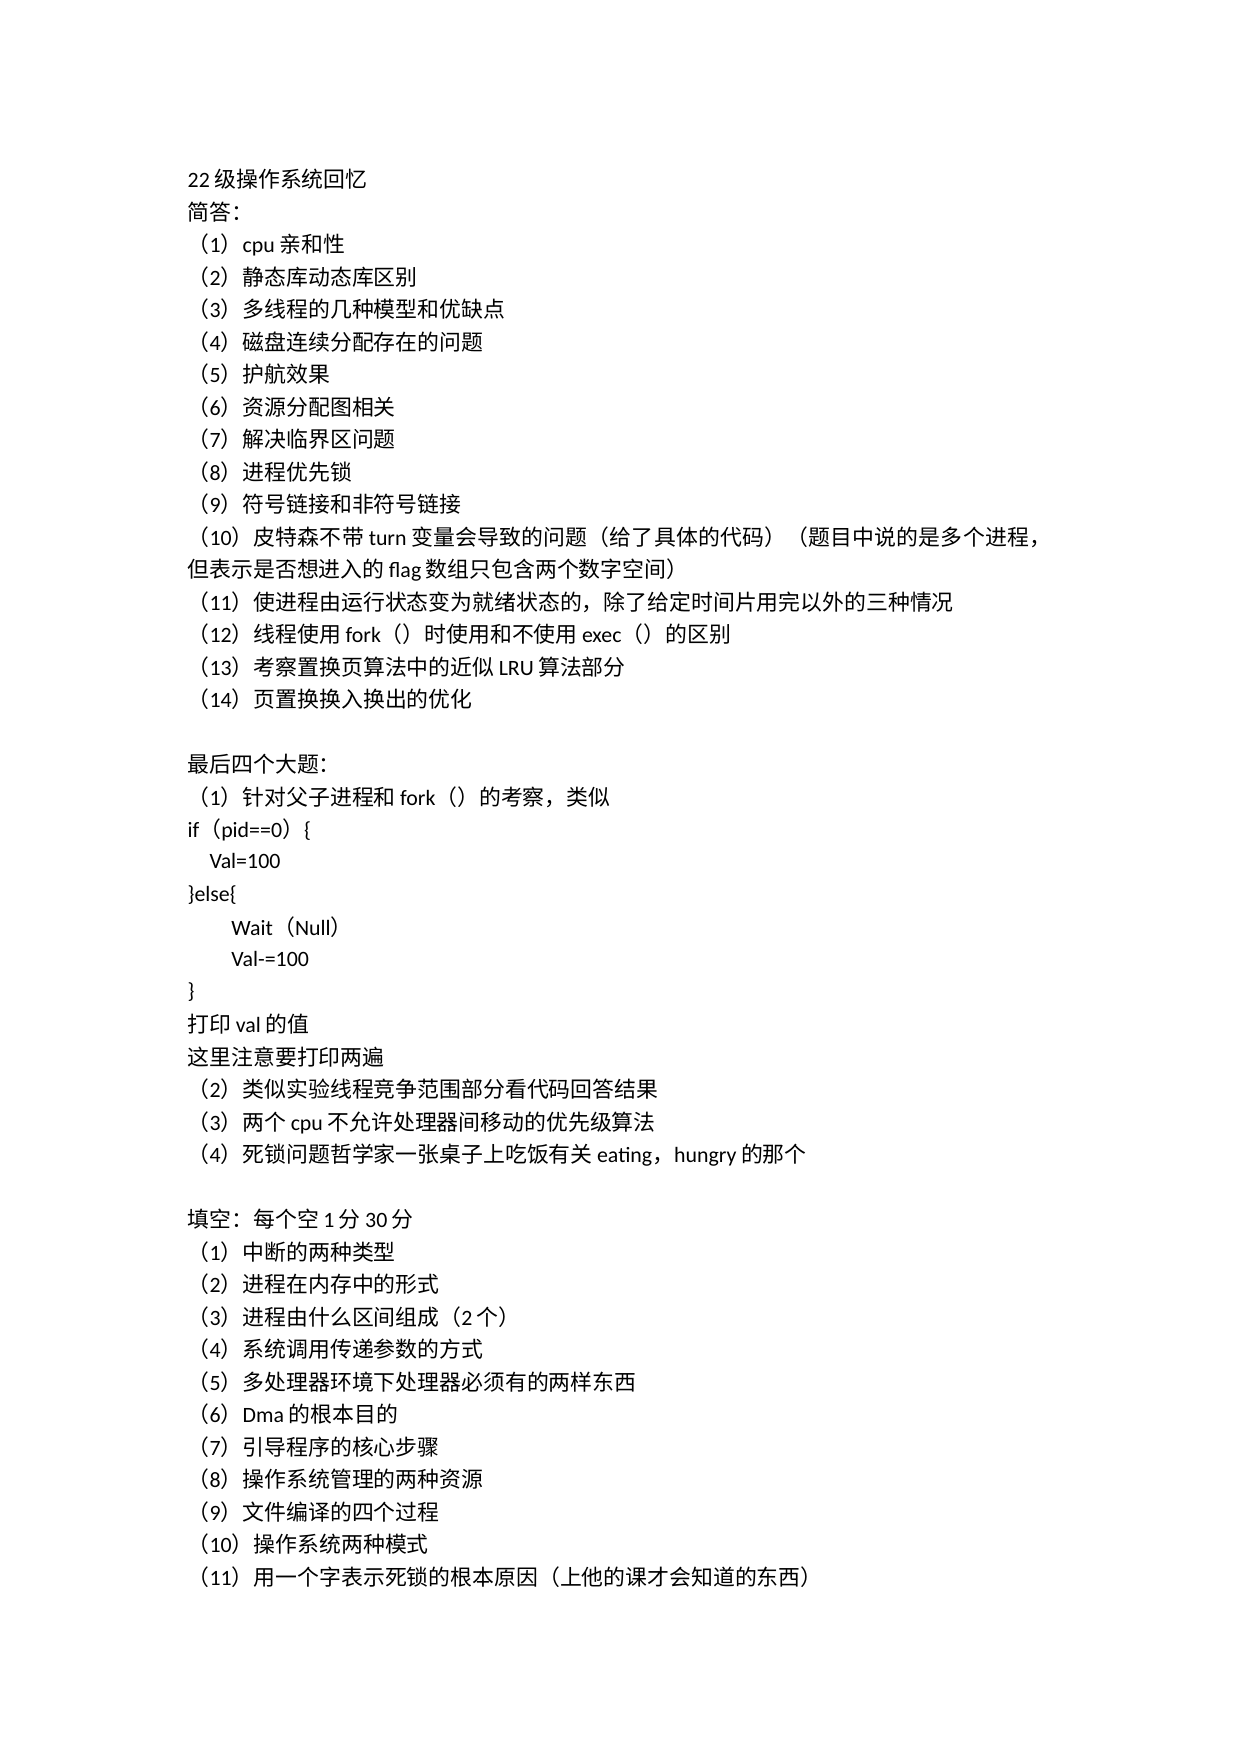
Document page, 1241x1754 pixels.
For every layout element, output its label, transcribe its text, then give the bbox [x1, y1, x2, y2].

list 符号链接和非符号链接 [187, 487, 1053, 519]
list 解决临界区问题 [187, 422, 1053, 454]
list 用一个字表示死锁的根本原因（上他的课才会知道的东西） [187, 1559, 1053, 1592]
list 类似实验线程竞争范围部分看代码回答结果 [187, 1072, 1053, 1104]
list 填空：每个空1分30分 [187, 1202, 1053, 1234]
list 页置换换入换出的优化 [187, 682, 1053, 714]
list Val-=100 [187, 942, 1053, 974]
list 针对父子进程和fork（）的考察，类似 [187, 779, 1053, 812]
list 最后四个大题： [187, 747, 1053, 779]
list 这里注意要打印两遍 [187, 1039, 1053, 1072]
list 静态库动态库区别 [187, 259, 1053, 292]
text 22级操作系统回忆 [187, 162, 1053, 194]
list 引导程序的核心步骤 [187, 1429, 1053, 1462]
list 打印val的值 [187, 1007, 1053, 1039]
list 多线程的几种模型和优缺点 [187, 292, 1053, 324]
list 进程优先锁 [187, 454, 1053, 487]
list 系统调用传递参数的方式 [187, 1332, 1053, 1364]
list 线程使用fork（）时使用和不使用exec（）的区别 [187, 617, 1053, 649]
list 多处理器环境下处理器必须有的两样东西 [187, 1364, 1053, 1397]
list Val=100 [187, 844, 1053, 877]
list if（pid==0）{ [187, 812, 1053, 844]
list 磁盘连续分配存在的问题 [187, 324, 1053, 357]
list 使进程由运行状态变为就绪状态的，除了给定时间片用完以外的三种情况 [187, 584, 1053, 617]
list 中断的两种类型 [187, 1234, 1053, 1267]
list } [187, 974, 1053, 1007]
list Wait（Null） [187, 909, 1053, 942]
list 操作系统管理的两种资源 [187, 1462, 1053, 1494]
list 资源分配图相关 [187, 389, 1053, 422]
list 文件编译的四个过程 [187, 1494, 1053, 1527]
list 考察置换页算法中的近似LRU算法部分 [187, 649, 1053, 682]
list cpu亲和性 [187, 227, 1053, 259]
list }else{ [187, 877, 1053, 909]
list 进程由什么区间组成（2个） [187, 1299, 1053, 1332]
text 简答： [187, 194, 1053, 227]
list 操作系统两种模式 [187, 1527, 1053, 1559]
list 两个cpu不允许处理器间移动的优先级算法 [187, 1104, 1053, 1137]
list 皮特森不带turn变量会导致的问题（给了具体的代码）（题目中说的是多个进程，但表示是否想进入的flag数组只包含两个数字空间） [187, 519, 1053, 584]
list 护航效果 [187, 357, 1053, 389]
list Dma的根本目的 [187, 1397, 1053, 1429]
list 进程在内存中的形式 [187, 1267, 1053, 1299]
list 死锁问题哲学家一张桌子上吃饭有关eating，hungry的那个 [187, 1137, 1053, 1169]
